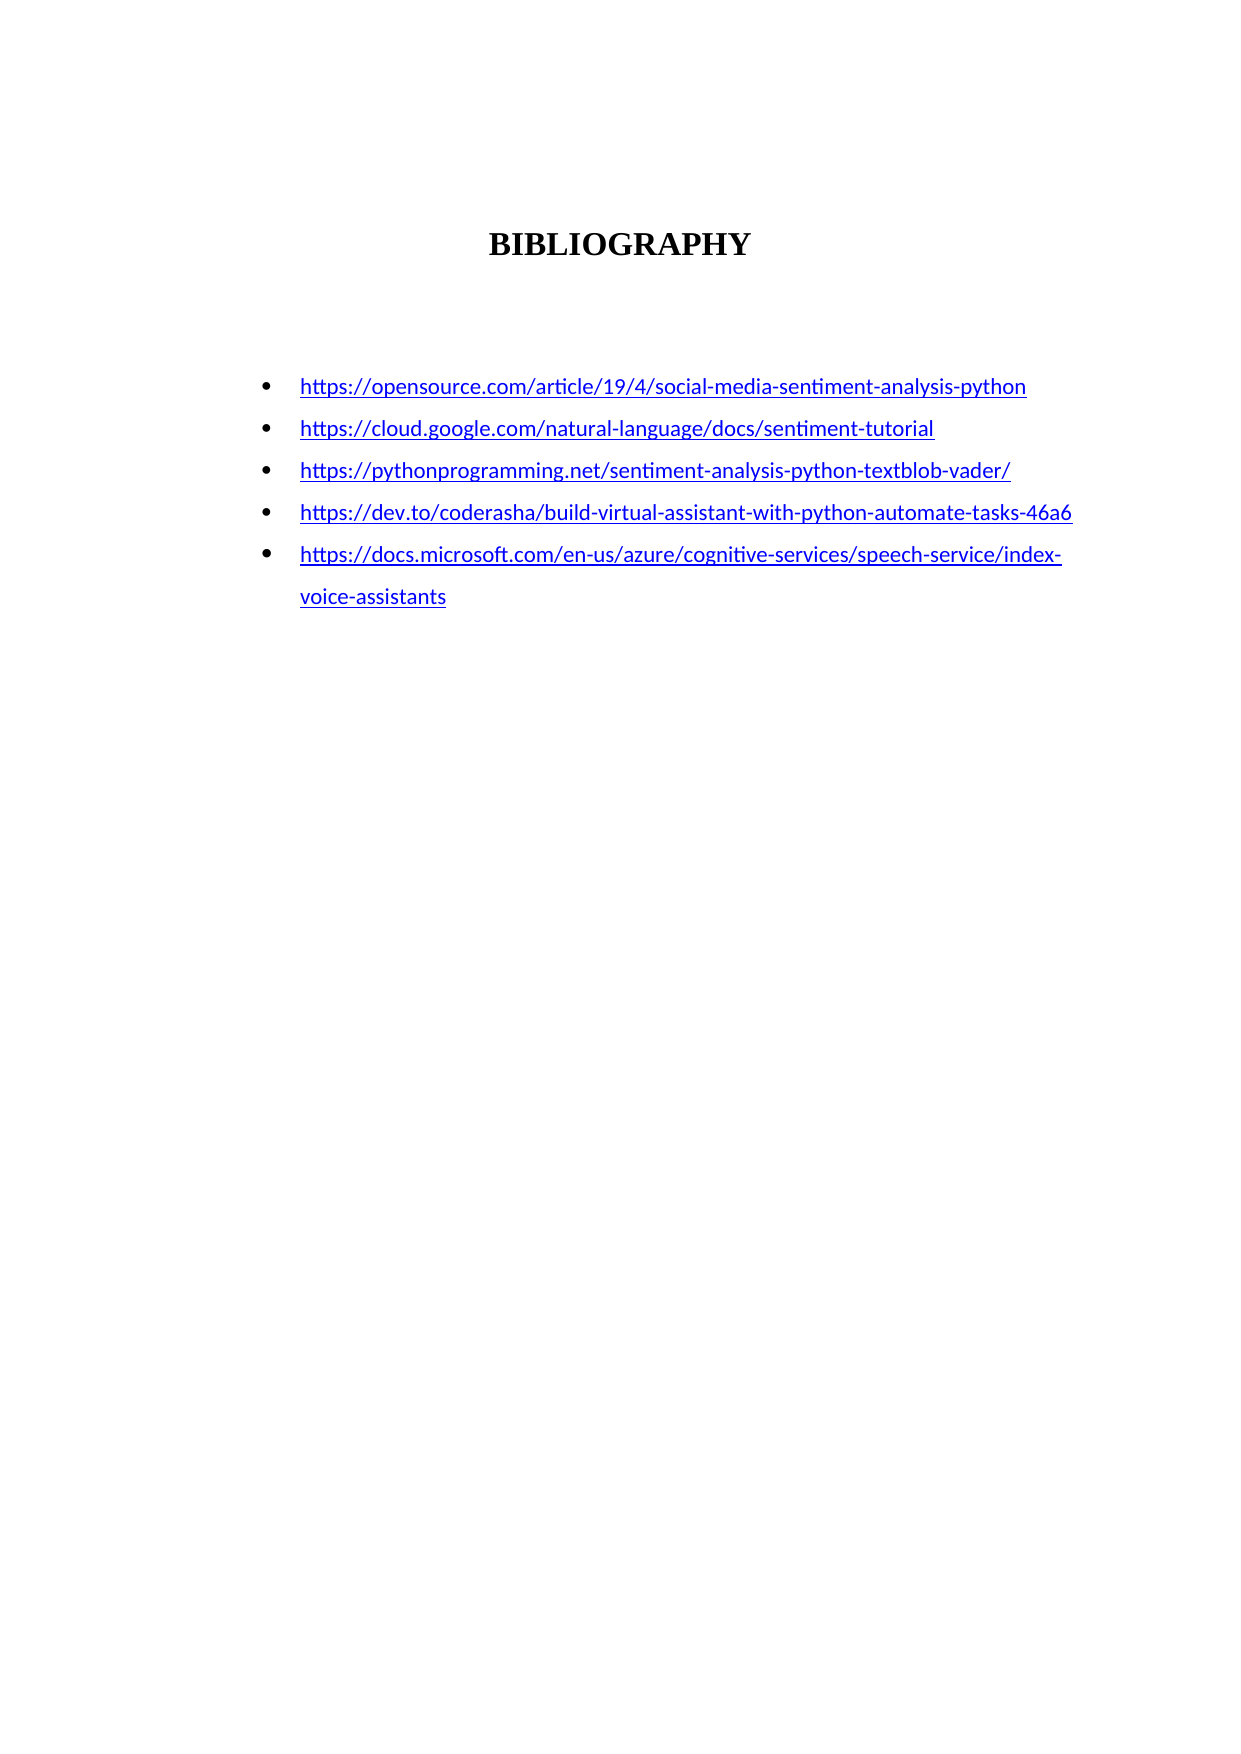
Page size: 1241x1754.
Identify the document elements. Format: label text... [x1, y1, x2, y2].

text BIBLIOGRAPHY [150, 224, 1090, 262]
list https://opensource.com/article/19/4/social-media-sentiment-analysis-python [262, 372, 1090, 401]
list https://dev.to/coderasha/build-virtual-assistant-with-python-automate-tasks-46a6 [262, 498, 1090, 526]
list https://docs.microsoft.com/en-us/azure/cognitive-services/speech-service/index-voice-assistants [262, 540, 1090, 610]
list https://cloud.google.com/natural-language/docs/sentiment-tutorial [262, 414, 1090, 442]
list https://pythonprogramming.net/sentiment-analysis-python-textblob-vader/ [262, 456, 1090, 484]
